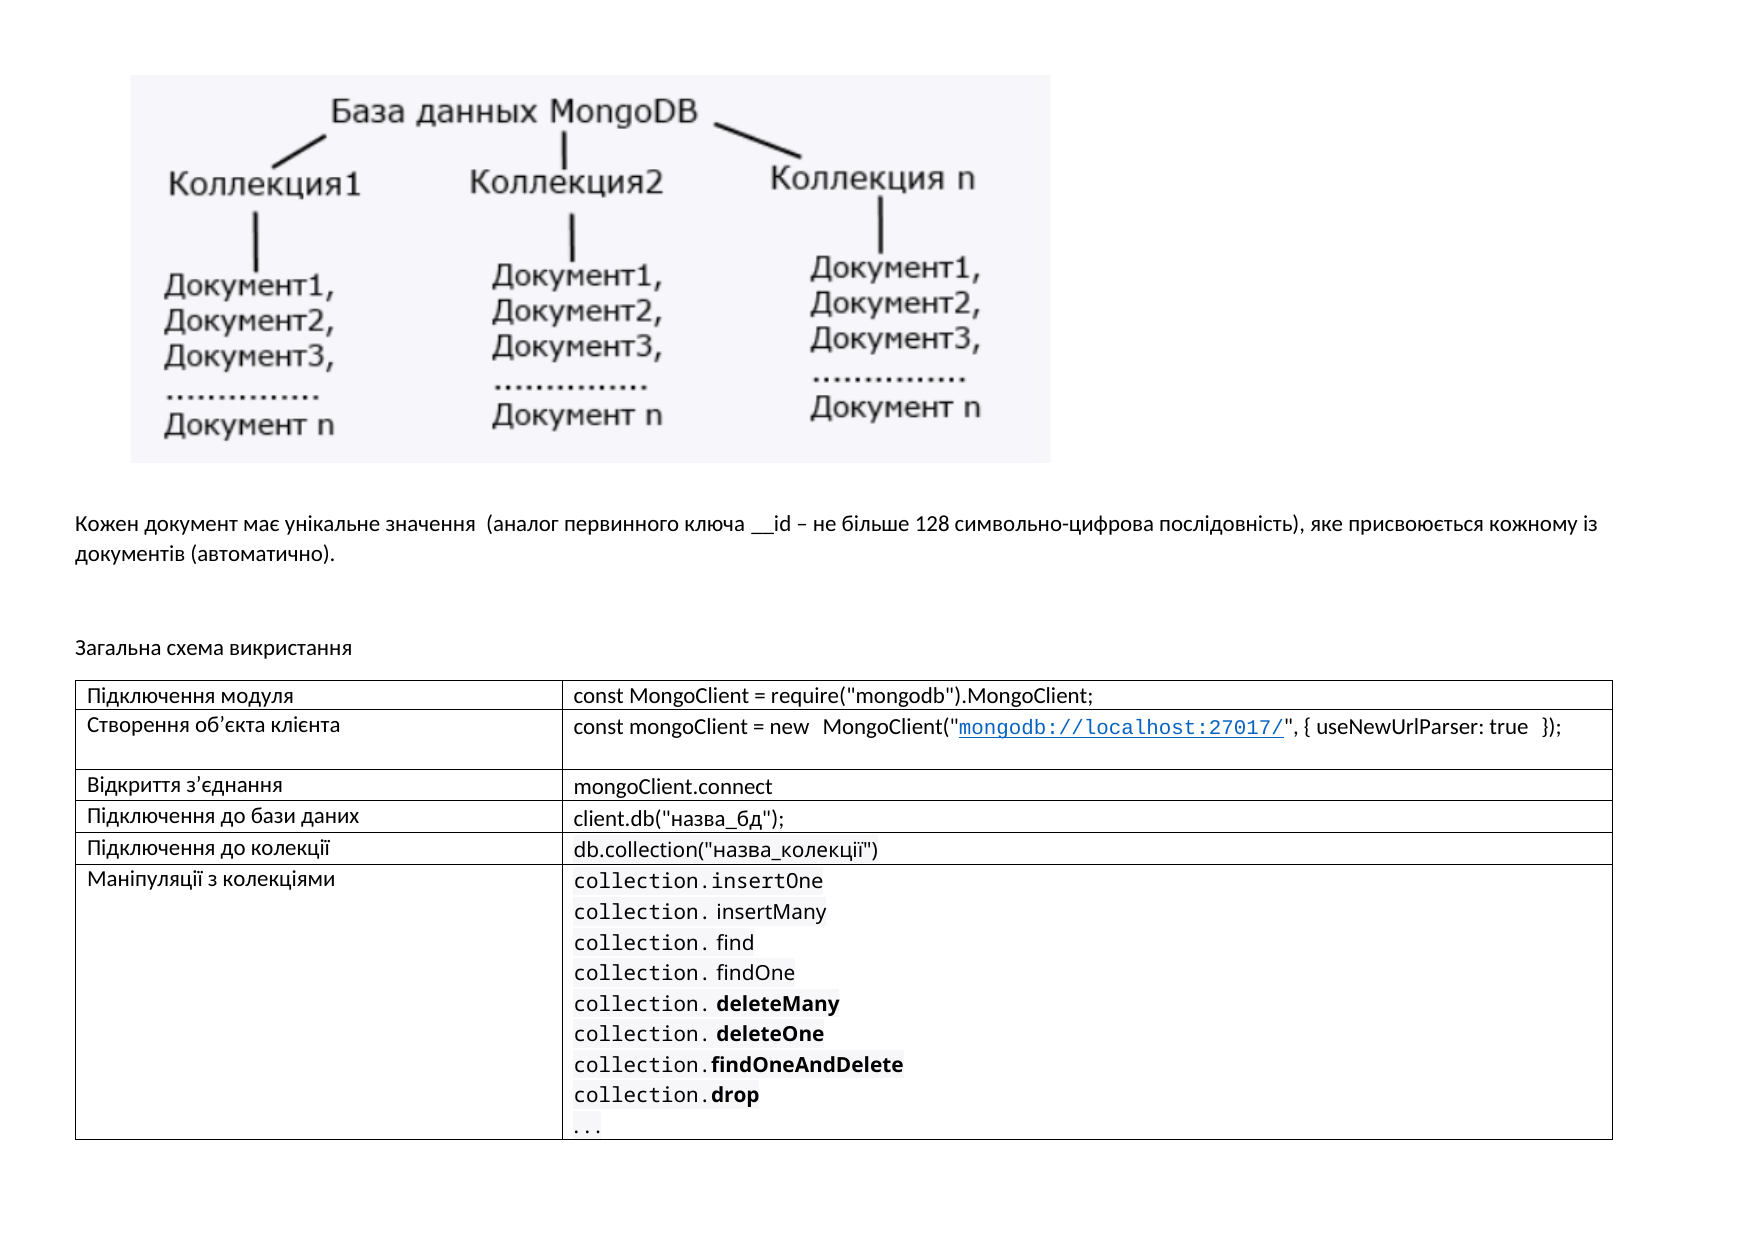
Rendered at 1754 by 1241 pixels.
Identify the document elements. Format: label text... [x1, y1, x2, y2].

table_cell Відкриття з’єднання [76, 770, 562, 800]
table_cell collection.insertOne collection. insertMany collection. find collection. findOne collection. deleteMany collection. deleteOne collection.findOneAndDelete collection.drop . . . [563, 865, 1612, 1139]
text Загальна схема викристання [75, 633, 1679, 661]
table_cell mongoClient.connect [563, 770, 1612, 800]
table_header const MongoClient = require("mongodb").MongoClient; [563, 681, 1612, 709]
table_cell db.collection("назва_колекції") [563, 833, 1612, 863]
picture [130, 75, 1051, 463]
table_cell Створення об’єкта клієнта [76, 710, 562, 769]
table_cell Маніпуляції з колекціями [76, 865, 562, 1139]
table_cell client.db("назва_бд"); [563, 801, 1612, 832]
table_header Підключення модуля [76, 681, 562, 709]
table_cell Підключення до колекції [76, 833, 562, 863]
table_cell Підключення до бази даних [76, 801, 562, 832]
table_cell const mongoClient = new MongoClient("mongodb://localhost:27017/", { useNewUrlParser: true }); [563, 710, 1612, 769]
text Кожен документ має унікальне значення (аналог первинного ключа __id – не більше 128 символьно-цифрова послідовність), яке присвоюється кожному із документів (автоматично). [75, 509, 1679, 568]
